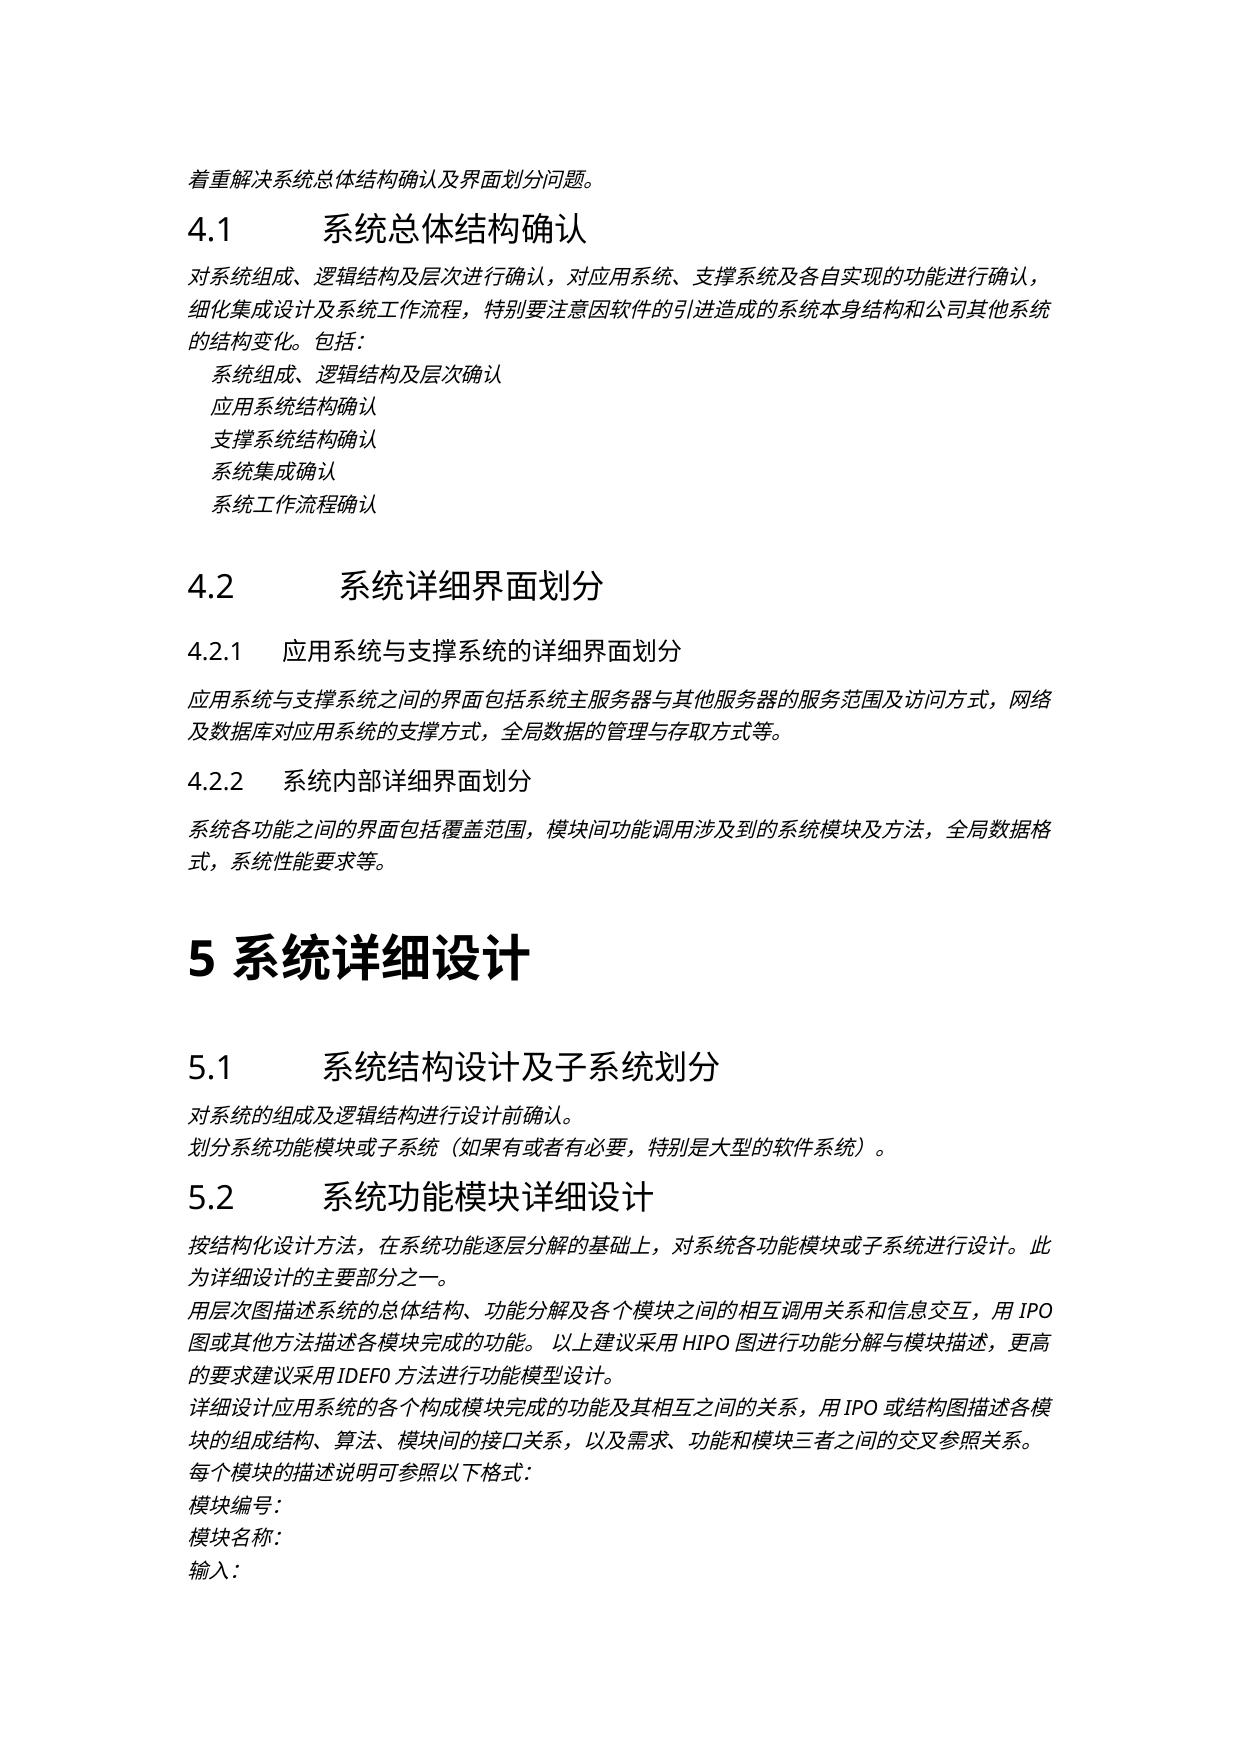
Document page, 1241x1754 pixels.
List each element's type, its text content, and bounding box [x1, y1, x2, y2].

text 输入： [187, 1553, 1053, 1585]
text 详细设计应用系统的各个构成模块完成的功能及其相互之间的关系，用IPO或结构图描述各模块的组成结构、算法、模块间的接口关系，以及需求、功能和模块三者之间的交叉参照关系。 [187, 1390, 1053, 1455]
text  支撑系统结构确认 [187, 422, 1053, 454]
text 划分系统功能模块或子系统（如果有或者有必要，特别是大型的软件系统）。 [187, 1130, 1053, 1163]
text 5.2 系统功能模块详细设计 [187, 1163, 1053, 1228]
text 对系统组成、逻辑结构及层次进行确认，对应用系统、支撑系统及各自实现的功能进行确认，细化集成设计及系统工作流程，特别要注意因软件的引进造成的系统本身结构和公司其他系统的结构变化。包括： [187, 259, 1053, 357]
text 4.2.2 系统内部详细界面划分 [187, 747, 1053, 812]
text 5.1 系统结构设计及子系统划分 [187, 1033, 1053, 1098]
text 每个模块的描述说明可参照以下格式： [187, 1455, 1053, 1488]
text  系统集成确认 [187, 454, 1053, 487]
text 系统各功能之间的界面包括覆盖范围，模块间功能调用涉及到的系统模块及方法，全局数据格式，系统性能要求等。 [187, 812, 1053, 877]
text 应用系统与支撑系统之间的界面包括系统主服务器与其他服务器的服务范围及访问方式，网络及数据库对应用系统的支撑方式，全局数据的管理与存取方式等。 [187, 682, 1053, 747]
text  系统工作流程确认 [187, 487, 1053, 519]
text 着重解决系统总体结构确认及界面划分问题。 [187, 162, 1053, 194]
text 用层次图描述系统的总体结构、功能分解及各个模块之间的相互调用关系和信息交互，用IPO图或其他方法描述各模块完成的功能。 以上建议采用HIPO图进行功能分解与模块描述，更高的要求建议采用IDEF0方法进行功能模型设计。 [187, 1293, 1053, 1390]
text 按结构化设计方法，在系统功能逐层分解的基础上，对系统各功能模块或子系统进行设计。此为详细设计的主要部分之一。 [187, 1228, 1053, 1293]
text 4.1 系统总体结构确认 [187, 194, 1053, 259]
text 模块名称： [187, 1520, 1053, 1553]
text 模块编号： [187, 1488, 1053, 1520]
text 4.2 系统详细界面划分 [187, 552, 1053, 617]
text  系统组成、逻辑结构及层次确认 [187, 357, 1053, 389]
text 对系统的组成及逻辑结构进行设计前确认。 [187, 1098, 1053, 1130]
subtitle 系统详细设计 [187, 906, 1053, 1004]
text 4.2.1 应用系统与支撑系统的详细界面划分 [187, 617, 1053, 682]
text  应用系统结构确认 [187, 389, 1053, 422]
